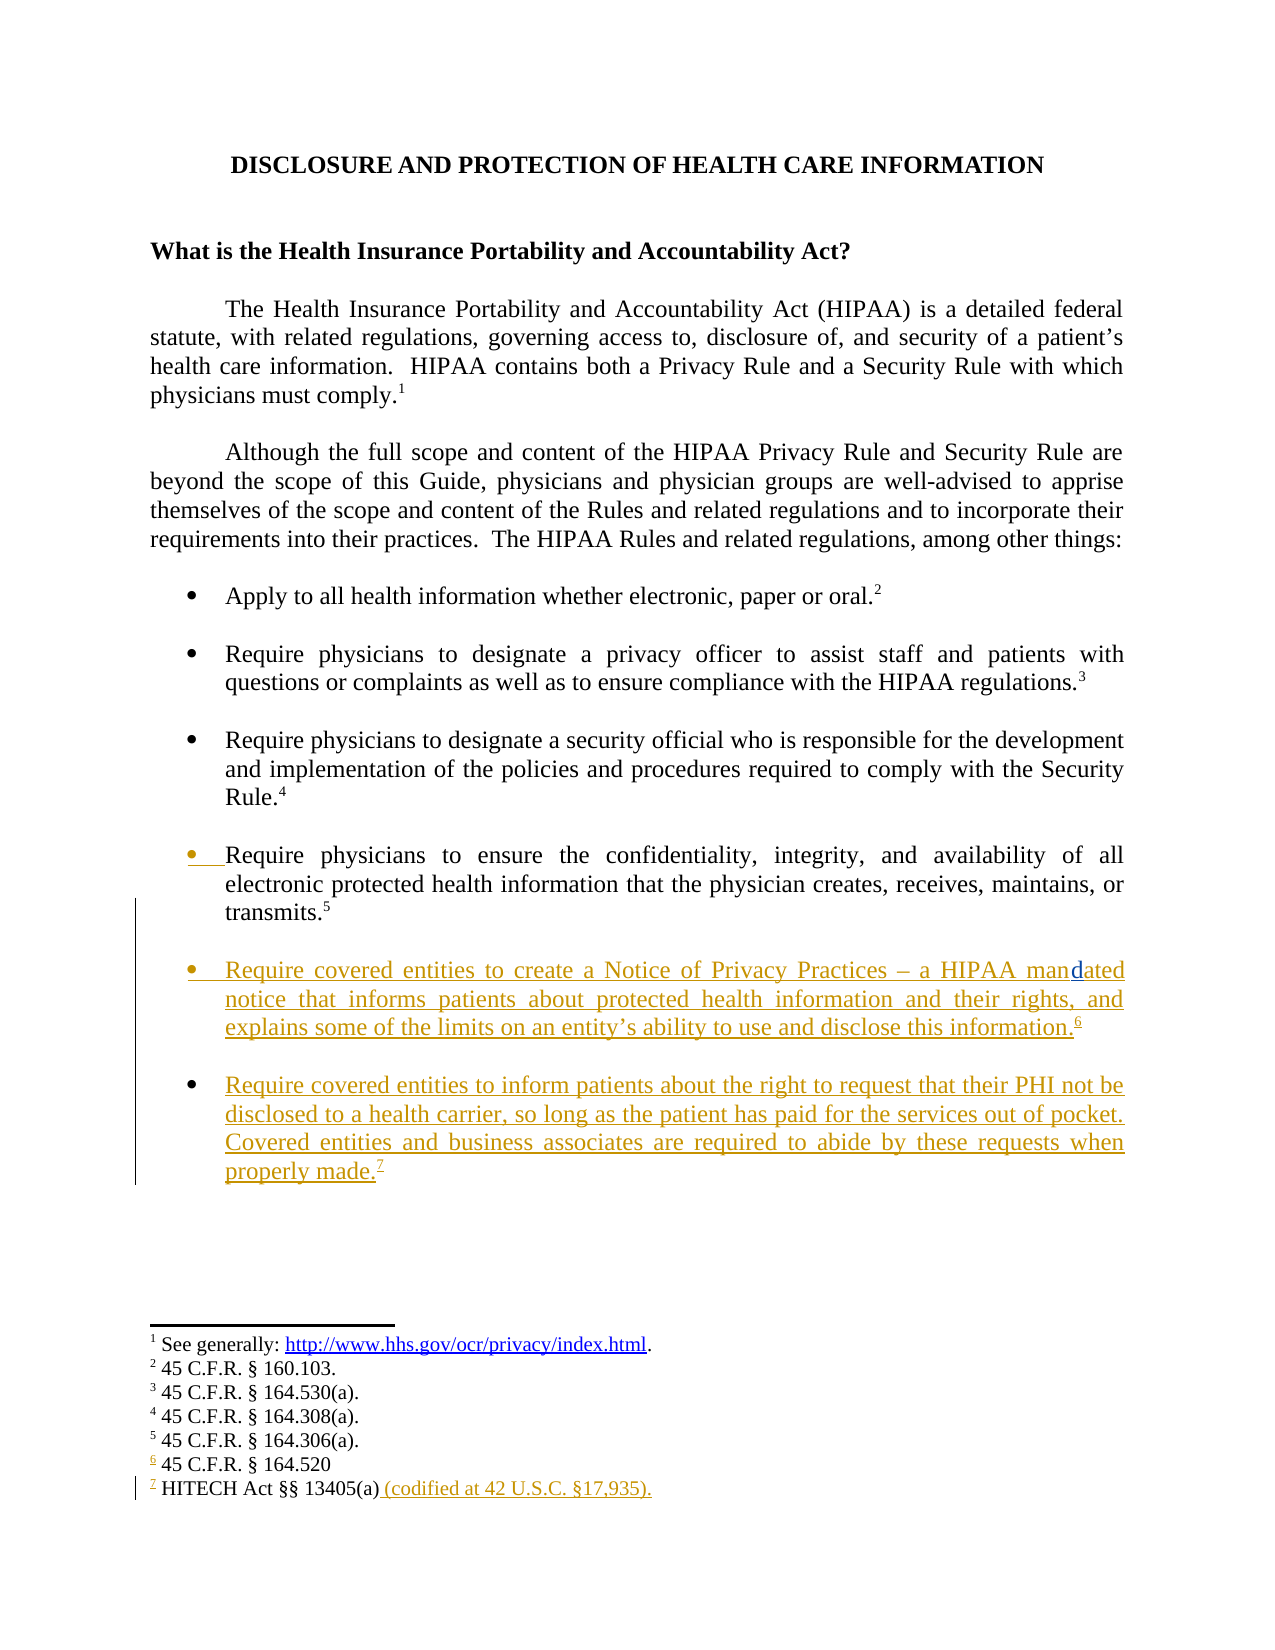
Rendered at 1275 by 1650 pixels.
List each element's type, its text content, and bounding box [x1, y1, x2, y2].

text Although the full scope and content of the HIPAA Privacy Rule and Security Rule are beyond the scope of this Guide, physicians and physician groups are well-advised to apprise themselves of the scope and content of the Rules and related regulations and to incorporate their requirements into their practices. The HIPAA Rules and related regulations, among other things: [150, 437, 1125, 552]
subtitle DISCLOSURE AND PROTECTION OF HEALTH CARE INFORMATION [150, 150, 1125, 179]
text The Health Insurance Portability and Accountability Act (HIPAA) is a detailed federal statute, with related regulations, governing access to, disclosure of, and security of a patient’s health care information. HIPAA contains both a Privacy Rule and a Security Rule with which physicians must comply. [150, 294, 1125, 409]
list Require physicians to ensure the confidentiality, integrity, and availability of all electronic protected health information that the physician creates, receives, maintains, or transmits. [187, 840, 1125, 926]
list Require physicians to designate a privacy officer to assist staff and patients with questions or complaints as well as to ensure compliance with the HIPAA regulations. [187, 639, 1125, 696]
list Apply to all health information whether electronic, paper or oral. [187, 581, 1125, 610]
text What is the Health Insurance Portability and Accountability Act? [150, 236, 1125, 265]
list Require physicians to designate a security official who is responsible for the development and implementation of the policies and procedures required to comply with the Security Rule. [187, 725, 1125, 811]
